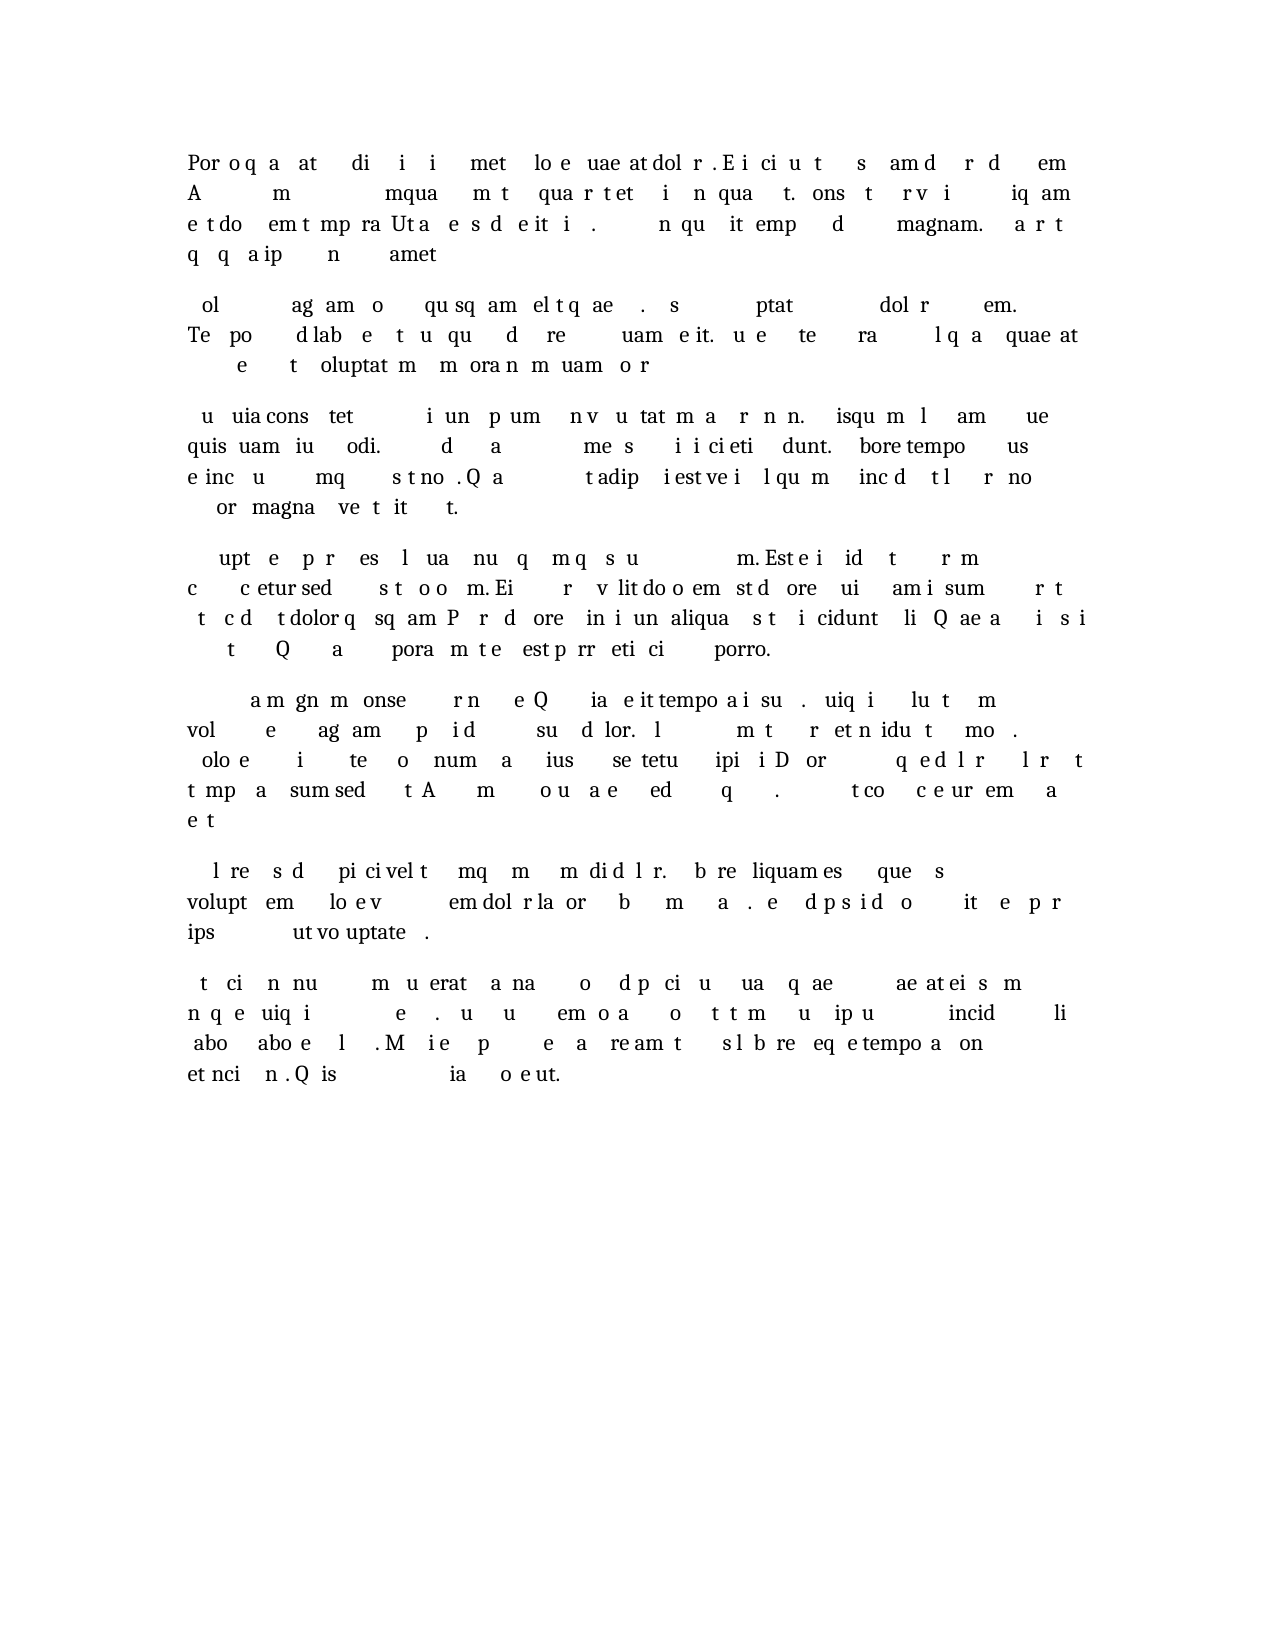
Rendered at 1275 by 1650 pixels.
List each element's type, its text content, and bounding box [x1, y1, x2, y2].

text Etincidunt numquam quaerat magnam. Non adipisci numquam quaerat. Quaerat eius amet neque quiquia consectetur. Numquam tempora ut voluptatem ipsum ipsum. Ut etincidunt velit labore labore dolore. Modi est ipsum sed labore amet. Eius labore neque tempora non etincidunt. Quisquam quiquia labore ut. [187, 970, 1087, 1087]
text Voluptatem porro est aliquam numquam quisquam magnam. Est etincidunt dolorem consectetur sed non sit dolorem. Eius porro velit dolorem est dolore. Quisquam ipsum quaerat etincidunt dolor quisquam. Porro dolore etincidunt aliquam sit etincidunt velit. Quaerat adipisci amet est. Quaerat tempora amet est est porro etincidunt porro. [187, 545, 1087, 662]
text Quiquia magnam consectetur neque. Quiquia velit tempora ipsum. Quiquia voluptatem voluptatem magnam adipisci dolor ipsum dolor. Aliquam amet porro etincidunt sit modi. Dolorem quiquia tempora numquam eius consectetur adipisci. Dolore est neque dolore dolor. Sit tempora ipsum sed velit. Amet modi voluptatem sed numquam. Quaerat consectetur tempora est. [187, 686, 1087, 834]
text Quiquia consectetur etincidunt ipsum non voluptatem labore non. Quisquam aliquam neque quisquam eius modi. Etincidunt aliquam amet sit adipisci etincidunt. Labore tempora eius etincidunt numquam sit non. Quaerat amet adipisci est velit aliquam. Etincidunt labore non labore magnam velit sit velit. [187, 403, 1087, 520]
text Porro quaerat modi quiquia. Amet dolore quaerat dolore. Etincidunt quisquam dolore dolorem. Aliquam magnam numquam amet ut quaerat etincidunt quaerat. Consectetur velit est aliquam est dolorem tempora. Ut amet sed velit eius. Porro neque sit tempora dolore magnam. Quaerat quiquia ipsum neque amet. [187, 150, 1087, 267]
text Dolorem sed adipisci velit numquam ut modi dolor. Labore aliquam est neque ipsum voluptatem. Dolore voluptatem dolor labore labore magnam. Sed adipisci dolorem sit. Tempora ipsum non ut voluptatem. [187, 858, 1087, 945]
text Dolorem magnam dolore quisquam velit quaerat. Ipsum voluptatem modi dolor dolorem. Tempora sed labore est quisquam dolore quisquam velit. Quaerat tempora non aliquam quaerat dolorem est. Voluptatem tempora numquam porro. [187, 292, 1087, 378]
